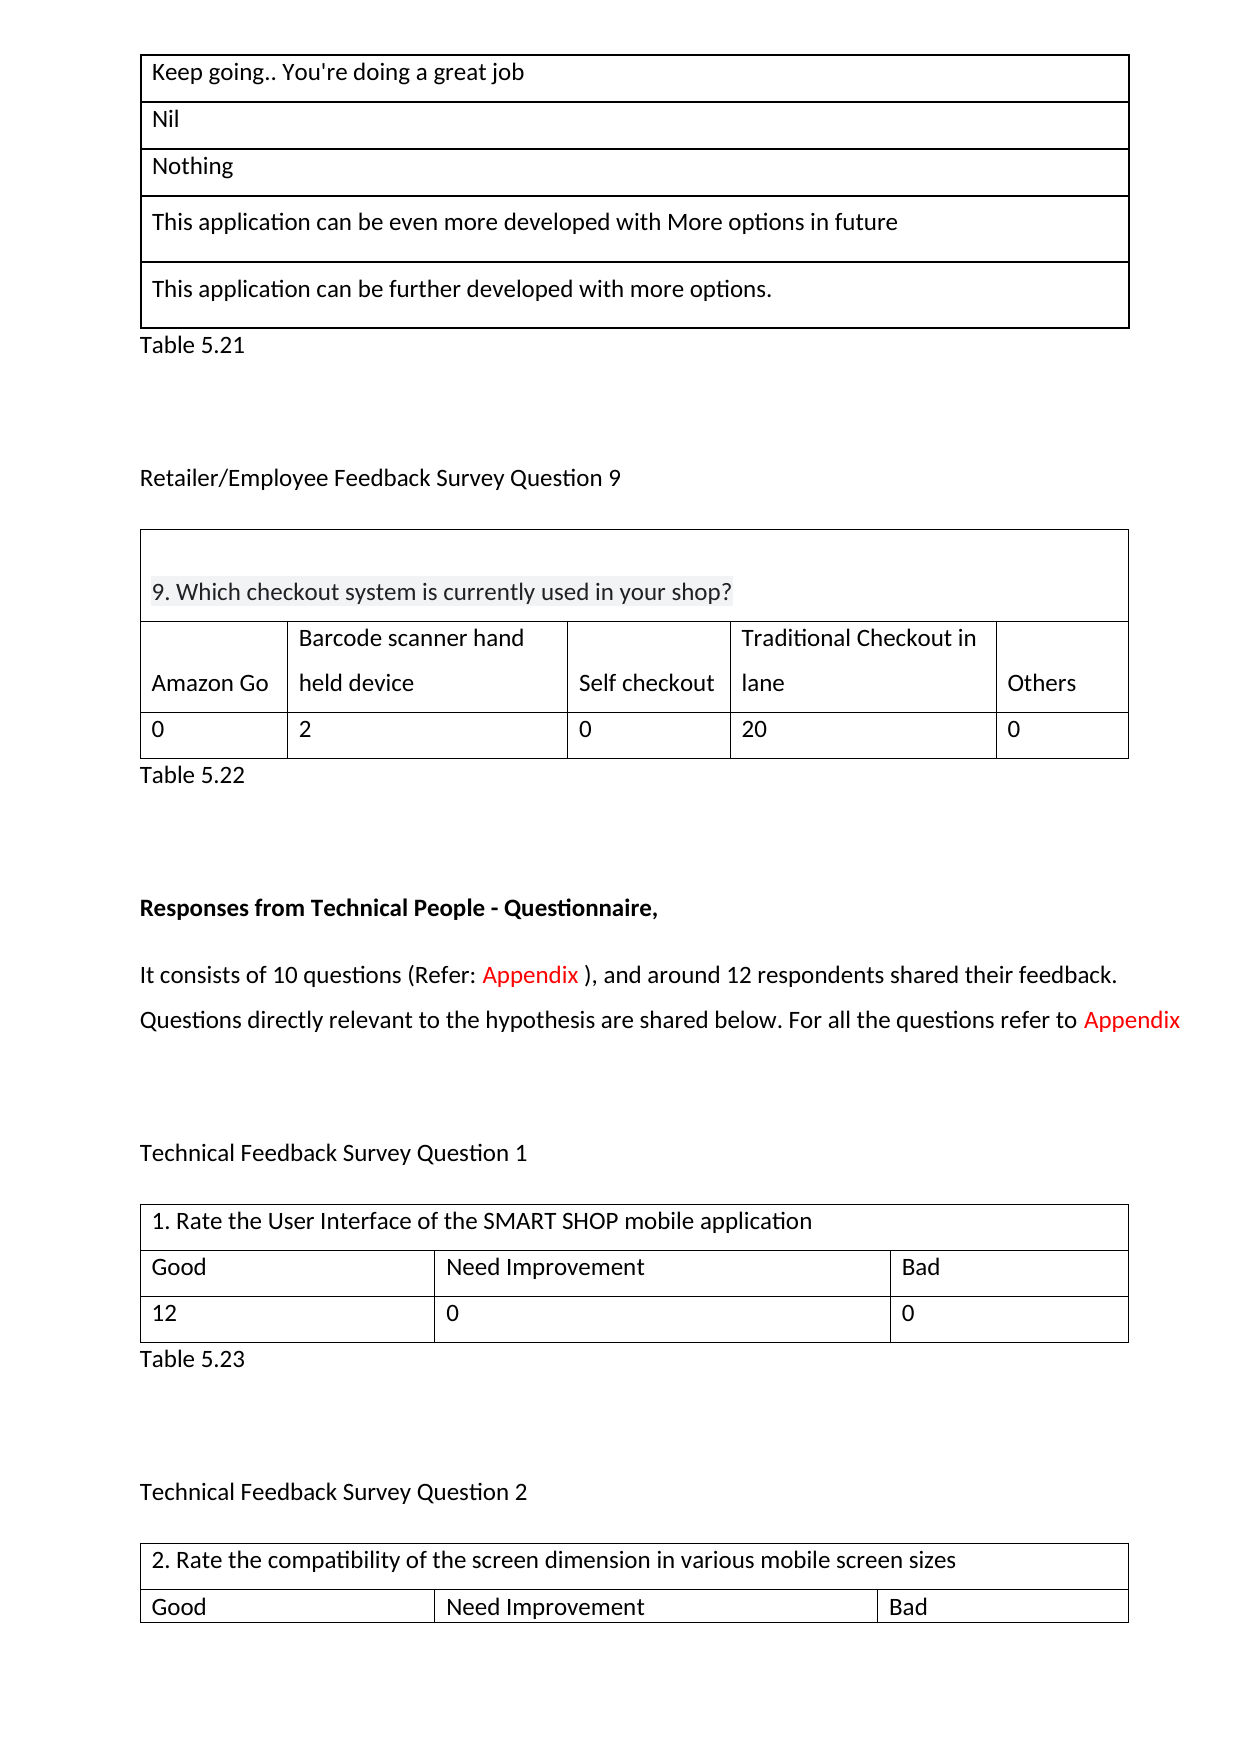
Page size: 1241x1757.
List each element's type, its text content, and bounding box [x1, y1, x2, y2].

table_header 1. Rate the User Interface of the SMART SHOP mobile application [141, 1205, 1128, 1250]
text Technical Feedback Survey Question 1 [139, 1138, 1184, 1168]
table_cell Barcode scanner hand held device [288, 622, 567, 712]
table_cell Others [997, 622, 1128, 712]
table_cell Keep going.. You're doing a great job [142, 56, 1128, 101]
table_header 2. Rate the compatibility of the screen dimension in various mobile screen sizes [141, 1544, 1128, 1589]
text Technical Feedback Survey Question 2 [139, 1476, 1184, 1506]
table_cell Good [141, 1590, 434, 1622]
table_cell Nothing [142, 150, 1128, 195]
table_cell This application can be even more developed with More options in future [142, 197, 1128, 261]
table_cell 0 [997, 713, 1128, 758]
text It consists of 10 questions (Refer: Appendix ), and around 12 respondents shared their feedback. Questions directly relevant to the hypothesis are shared below. For all the questions refer to Appendix [139, 959, 1184, 1035]
table_cell Good [141, 1251, 434, 1296]
table_cell 20 [731, 713, 996, 758]
table_cell Amazon Go [141, 622, 287, 712]
table_cell Need Improvement [435, 1251, 890, 1296]
text Table 5.22 [139, 759, 1184, 789]
table_cell Traditional Checkout in lane [731, 622, 996, 712]
text Retailer/Employee Feedback Survey Question 9 [139, 462, 1184, 493]
table_cell Bad [878, 1590, 1128, 1622]
table_header 9. Which checkout system is currently used in your shop? [141, 530, 1128, 621]
table_cell 12 [141, 1297, 434, 1342]
table_cell Nil [142, 103, 1128, 148]
table_cell This application can be further developed with more options. [142, 263, 1128, 327]
table_cell 0 [568, 713, 730, 758]
table_cell Need Improvement [435, 1590, 877, 1622]
table_cell 2 [288, 713, 567, 758]
table_cell Self checkout [568, 622, 730, 712]
text Table 5.21 [139, 329, 1184, 360]
table_cell 0 [141, 713, 287, 758]
table_cell Bad [891, 1251, 1128, 1296]
text Responses from Technical People - Questionnaire, [139, 892, 1184, 923]
table_cell 0 [891, 1297, 1128, 1342]
table_cell 0 [435, 1297, 890, 1342]
text Table 5.23 [139, 1343, 1184, 1373]
